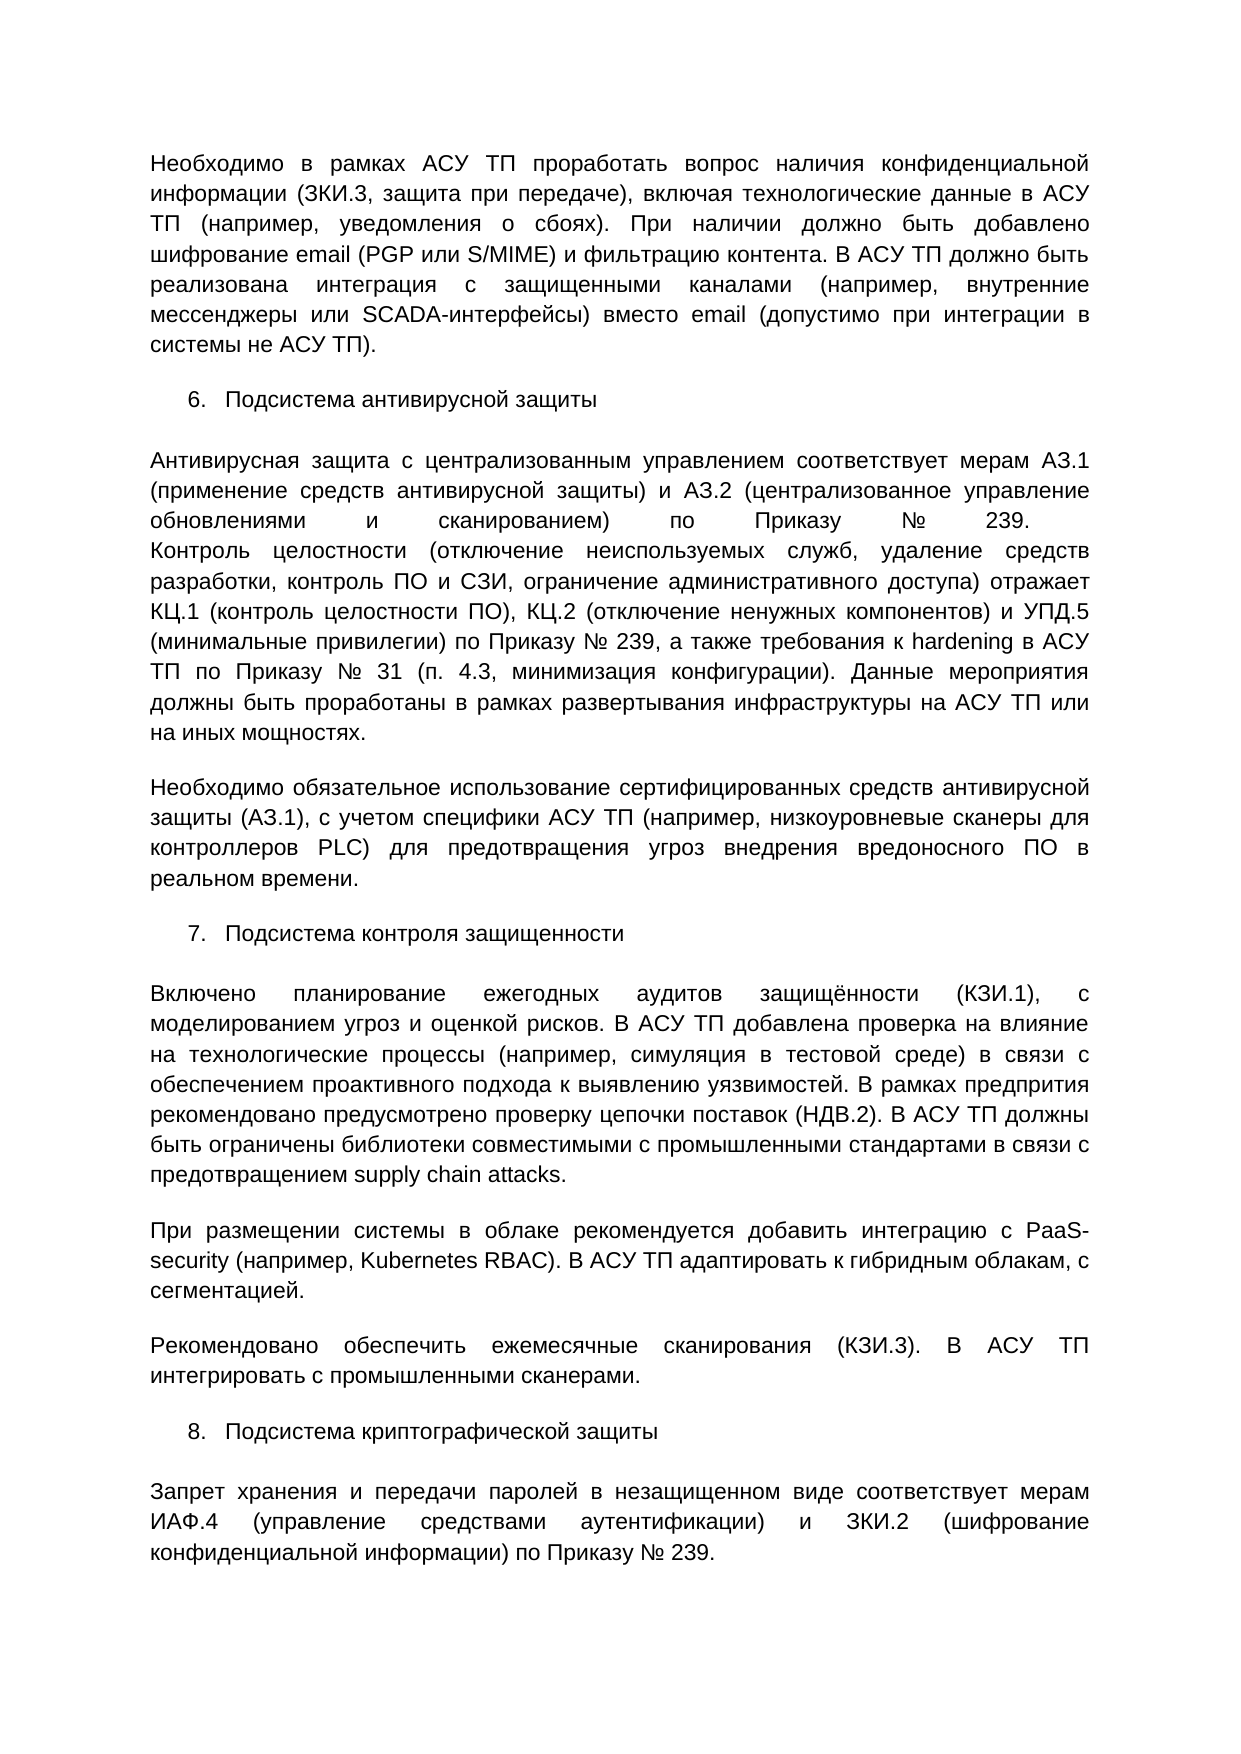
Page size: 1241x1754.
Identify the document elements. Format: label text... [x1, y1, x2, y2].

text Включено планирование ежегодных аудитов защищённости (КЗИ.1), с моделированием угроз и оценкой рисков. В АСУ ТП добавлена проверка на влияние на технологические процессы (например, симуляция в тестовой среде) в связи с обеспечением проактивного подхода к выявлению уязвимостей. В рамках предпрития рекомендовано предусмотрено проверку цепочки поставок (НДВ.2). В АСУ ТП должны быть ограничены библиотеки совместимыми с промышленными стандартами в связи с предотвращением supply chain attacks. [150, 980, 1090, 1188]
list Подсистема криптографической защиты [187, 1418, 1090, 1444]
text Необходимо обязательное использование сертифицированных средств антивирусной защиты (АЗ.1), с учетом специфики АСУ ТП (например, низкоуровневые сканеры для контроллеров PLC) для предотвращения угроз внедрения вредоносного ПО в реальном времени. [150, 774, 1090, 891]
list Подсистема антивирусной защиты [187, 386, 1090, 413]
text При размещении системы в облаке рекомендуется добавить интеграцию с PaaS-security (например, Kubernetes RBAC). В АСУ ТП адаптировать к гибридным облакам, с сегментацией. [150, 1217, 1090, 1303]
text Необходимо в рамках АСУ ТП проработать вопрос наличия конфиденциальной информации (ЗКИ.3, защита при передаче), включая технологические данные в АСУ ТП (например, уведомления о сбоях). При наличии должно быть добавлено шифрование email (PGP или S/MIME) и фильтрацию контента. В АСУ ТП должно быть реализована интеграция с защищенными каналами (например, внутренние мессенджеры или SCADA-интерфейсы) вместо email (допустимо при интеграции в системы не АСУ ТП). [150, 150, 1090, 358]
list Подсистема контроля защищенности [187, 920, 1090, 946]
text Антивирусная защита с централизованным управлением соответствует мерам АЗ.1 (применение средств антивирусной защиты) и АЗ.2 (централизованное управление обновлениями и сканированием) по Приказу № 239. Контроль целостности (отключение неиспользуемых служб, удаление средств разработки, контроль ПО и СЗИ, ограничение административного доступа) отражает КЦ.1 (контроль целостности ПО), КЦ.2 (отключение ненужных компонентов) и УПД.5 (минимальные привилегии) по Приказу № 239, а также требования к hardening в АСУ ТП по Приказу № 31 (п. 4.3, минимизация конфигурации). Данные мероприятия должны быть проработаны в рамках развертывания инфраструктуры на АСУ ТП или на иных мощностях. [150, 447, 1090, 745]
text Рекомендовано обеспечить ежемесячные сканирования (КЗИ.3). В АСУ ТП интегрировать с промышленными сканерами. [150, 1332, 1090, 1389]
text Запрет хранения и передачи паролей в незащищенном виде соответствует мерам ИАФ.4 (управление средствами аутентификации) и ЗКИ.2 (шифрование конфиденциальной информации) по Приказу № 239. [150, 1478, 1090, 1565]
